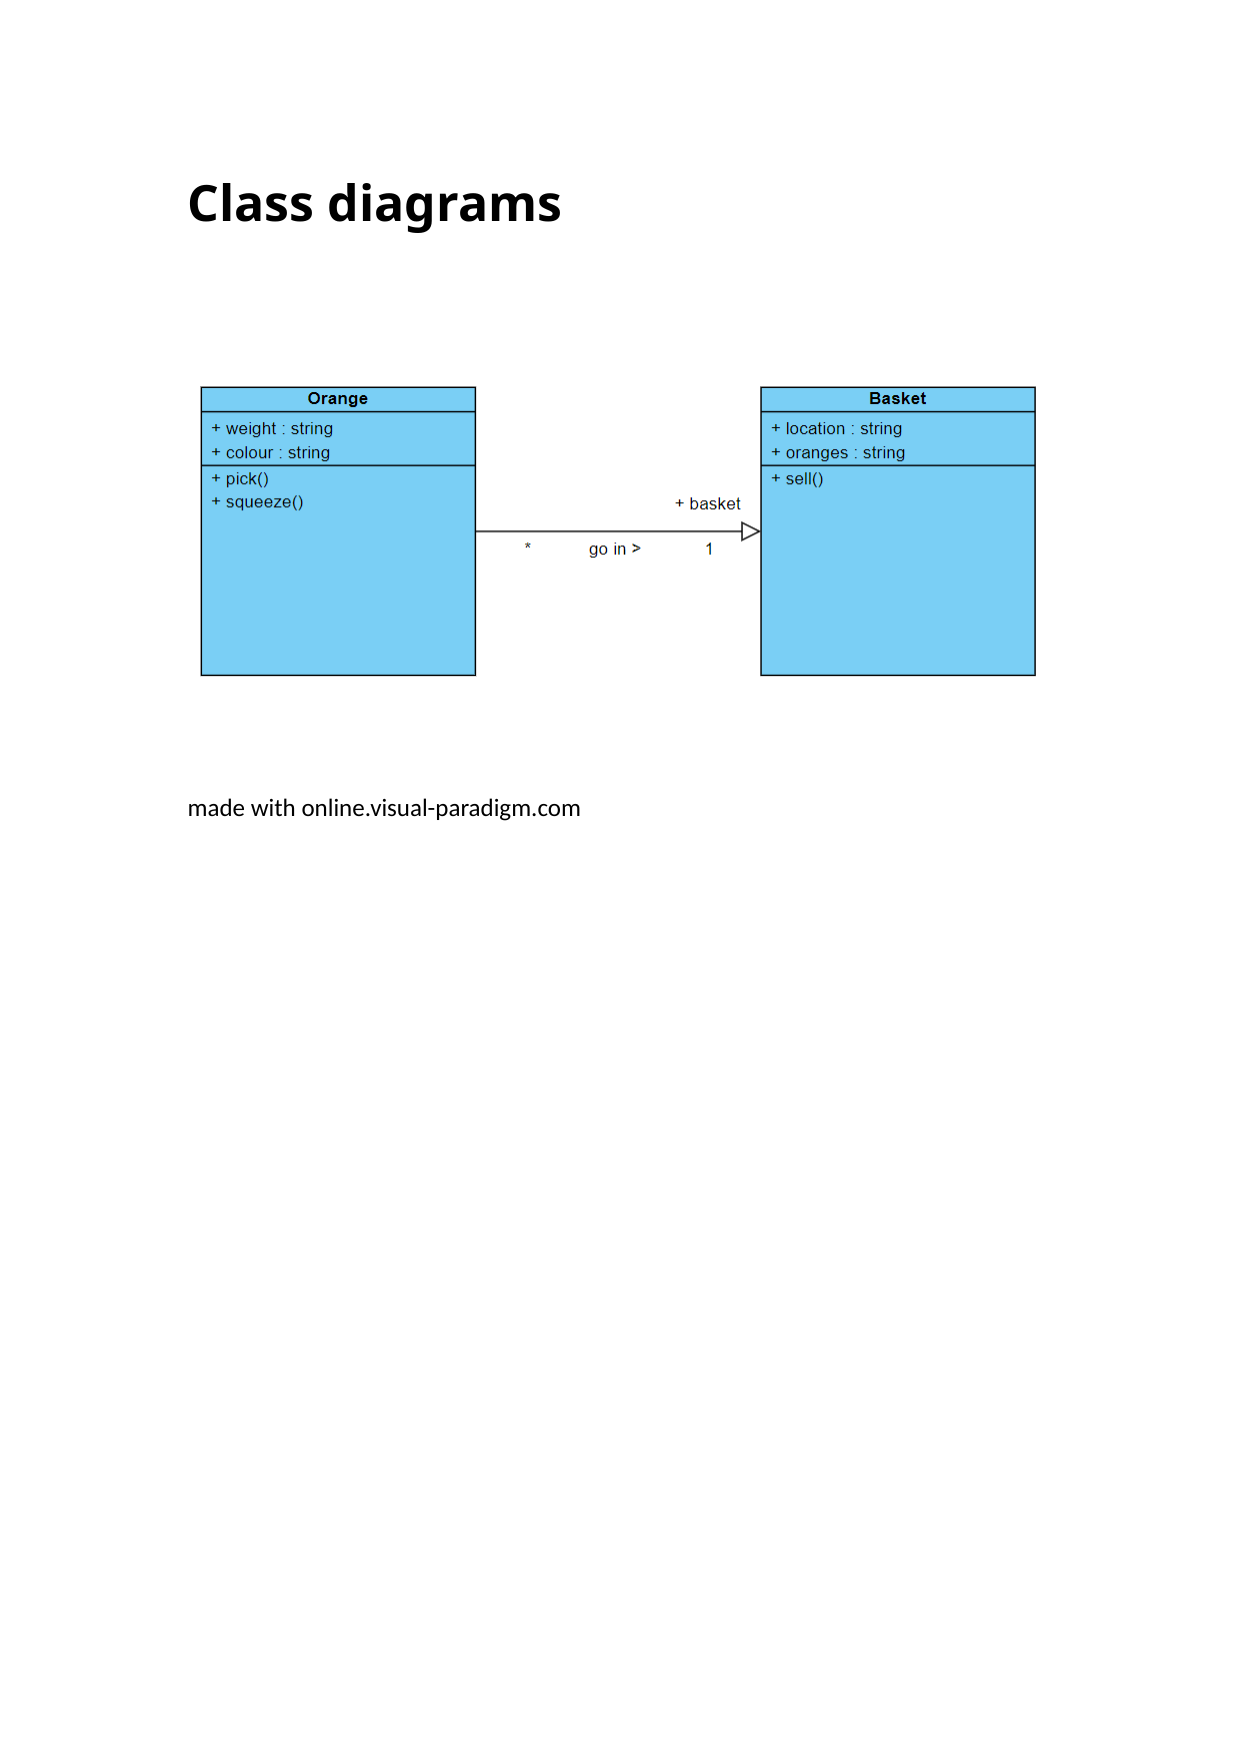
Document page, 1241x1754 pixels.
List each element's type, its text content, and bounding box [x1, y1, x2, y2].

picture [187, 375, 1053, 687]
subtitle Class diagrams [187, 164, 1053, 239]
text made with online.visual-paradigm.com [187, 788, 1053, 826]
